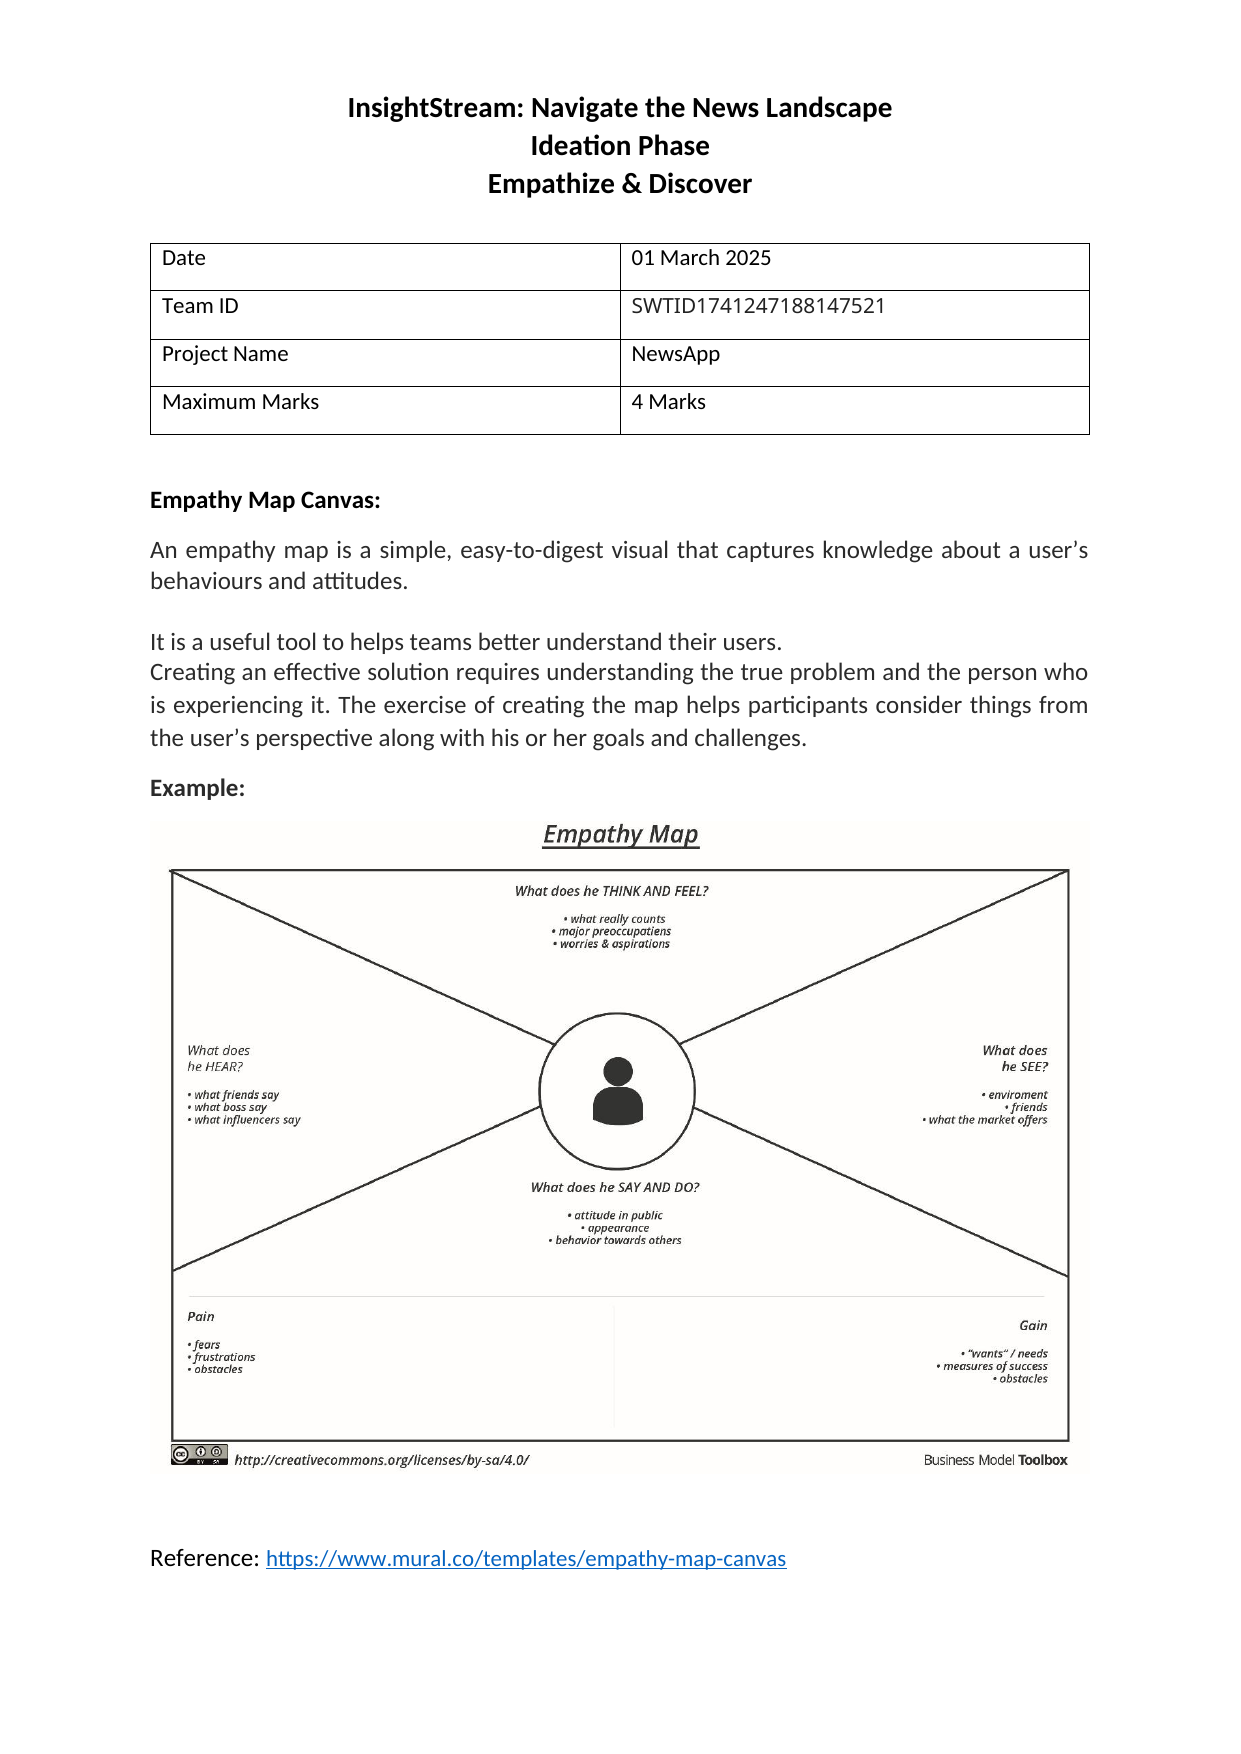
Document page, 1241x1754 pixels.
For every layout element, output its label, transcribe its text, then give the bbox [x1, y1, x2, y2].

text Empathy Map Canvas: [150, 485, 1090, 515]
table_cell 4 Marks [621, 387, 1089, 434]
text Empathize & Discover [150, 166, 1090, 201]
text InsightStream: Navigate the News Landscape [150, 89, 1090, 124]
table_cell Team ID [151, 291, 620, 338]
text Example: [150, 772, 1090, 802]
table_cell SWTID1741247188147521 [621, 291, 1089, 338]
table_cell Maximum Marks [151, 387, 620, 434]
text An empathy map is a simple, easy-to-digest visual that captures knowledge about a user’s behaviours and attitudes. [150, 534, 1090, 595]
table_cell Project Name [151, 340, 620, 386]
table_header Date [151, 244, 620, 290]
table_header 01 March 2025 [621, 244, 1089, 290]
text Creating an effective solution requires understanding the true problem and the person who is experiencing it. The exercise of creating the map helps participants consider things from the user’s perspective along with his or her goals and challenges. [150, 656, 1090, 753]
picture [150, 821, 1091, 1474]
text Reference: https://www.mural.co/templates/empathy-map-canvas [150, 1542, 1090, 1572]
text It is a useful tool to helps teams better understand their users. [150, 626, 1090, 656]
text Ideation Phase [150, 127, 1090, 163]
table_cell NewsApp [621, 340, 1089, 386]
